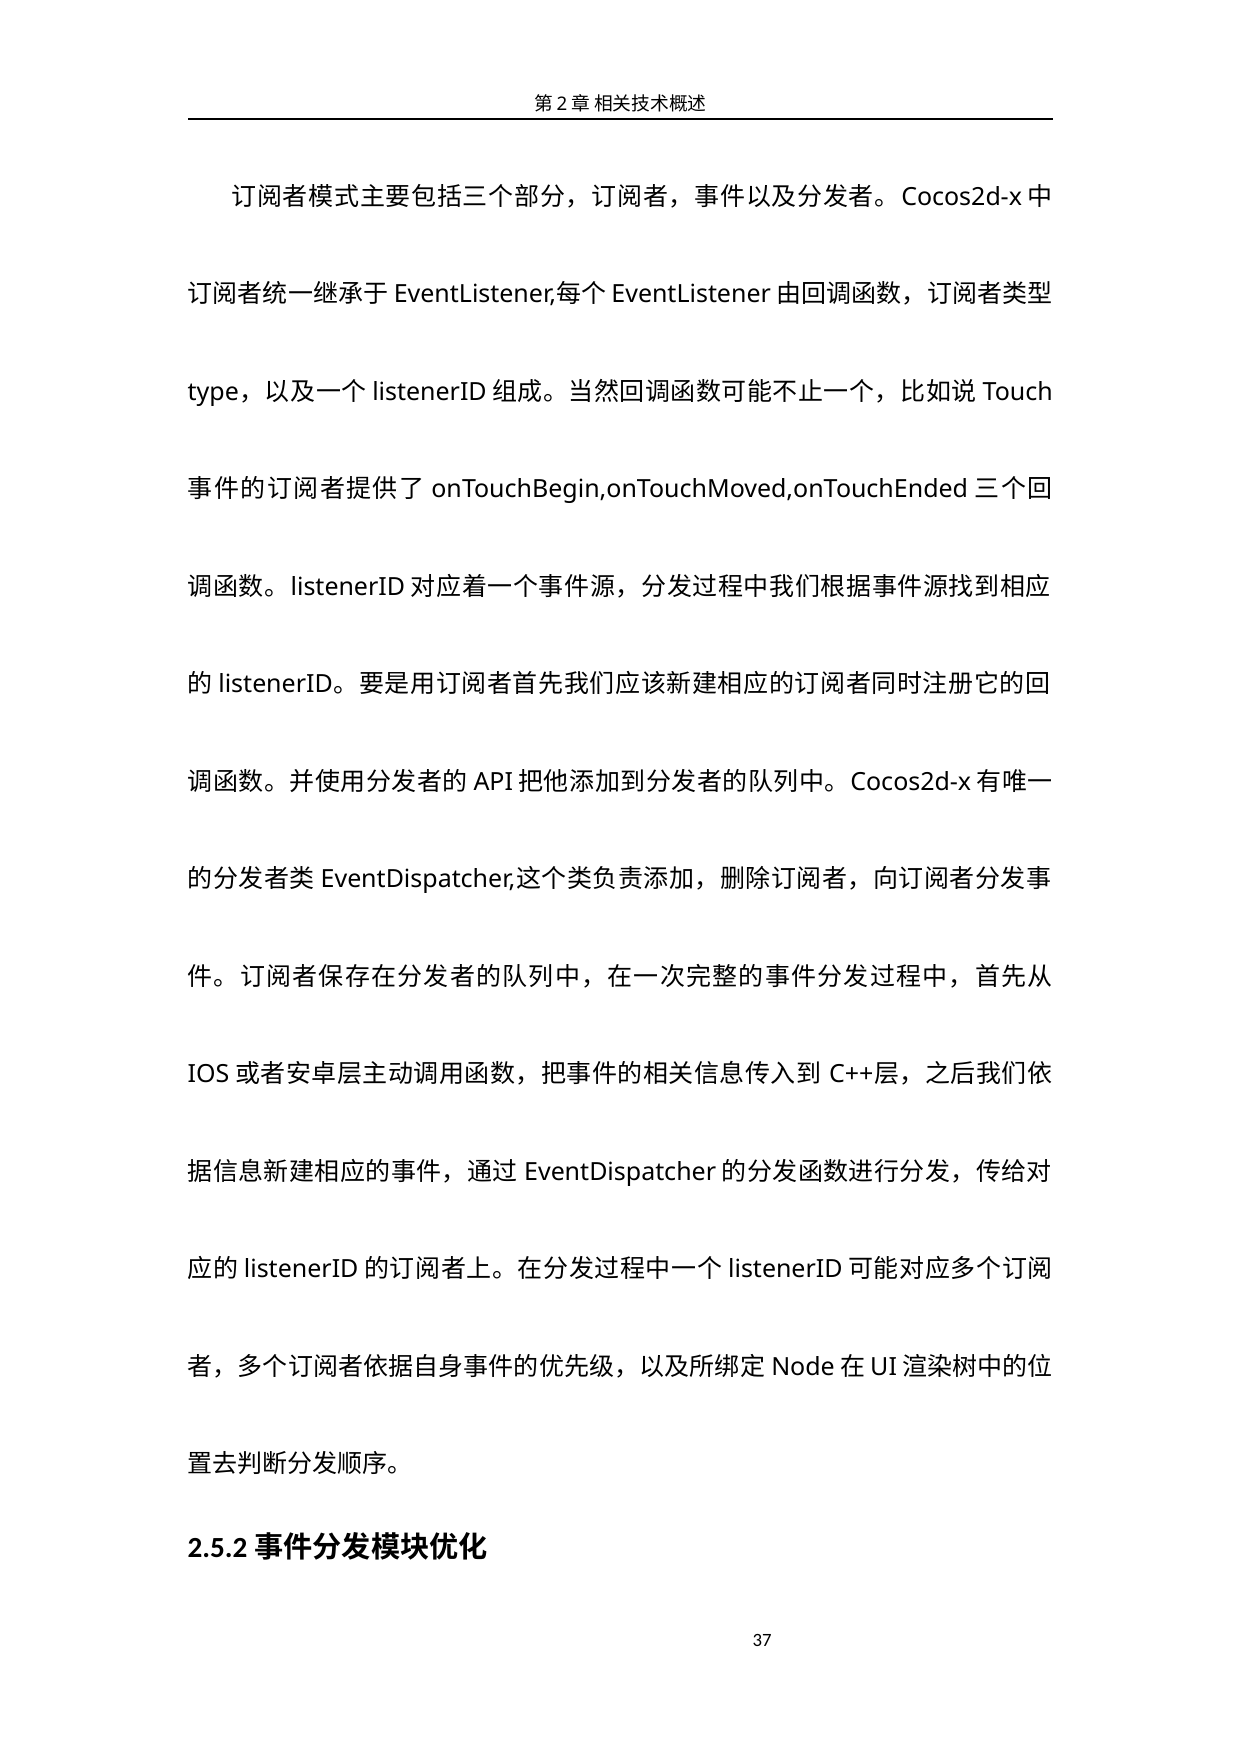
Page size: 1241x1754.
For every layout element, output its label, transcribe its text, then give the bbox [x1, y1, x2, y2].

text 订阅者模式主要包括三个部分，订阅者，事件以及分发者。Cocos2d-x中订阅者统一继承于EventListener,每个EventListener由回调函数，订阅者类型type，以及一个listenerID组成。当然回调函数可能不止一个，比如说Touch事件的订阅者提供了onTouchBegin,onTouchMoved,onTouchEnded三个回调函数。listenerID对应着一个事件源，分发过程中我们根据事件源找到相应的listenerID。要是用订阅者首先我们应该新建相应的订阅者同时注册它的回调函数。并使用分发者的API把他添加到分发者的队列中。Cocos2d-x有唯一的分发者类EventDispatcher,这个类负责添加，删除订阅者，向订阅者分发事件。订阅者保存在分发者的队列中，在一次完整的事件分发过程中，首先从IOS或者安卓层主动调用函数，把事件的相关信息传入到C++层，之后我们依据信息新建相应的事件，通过EventDispatcher的分发函数进行分发，传给对应的listenerID的订阅者上。在分发过程中一个listenerID可能对应多个订阅者，多个订阅者依据自身事件的优先级，以及所绑定Node在UI渲染树中的位置去判断分发顺序。 [187, 162, 1053, 1494]
text 2.5.2 事件分发模块优化 [187, 1513, 1053, 1578]
